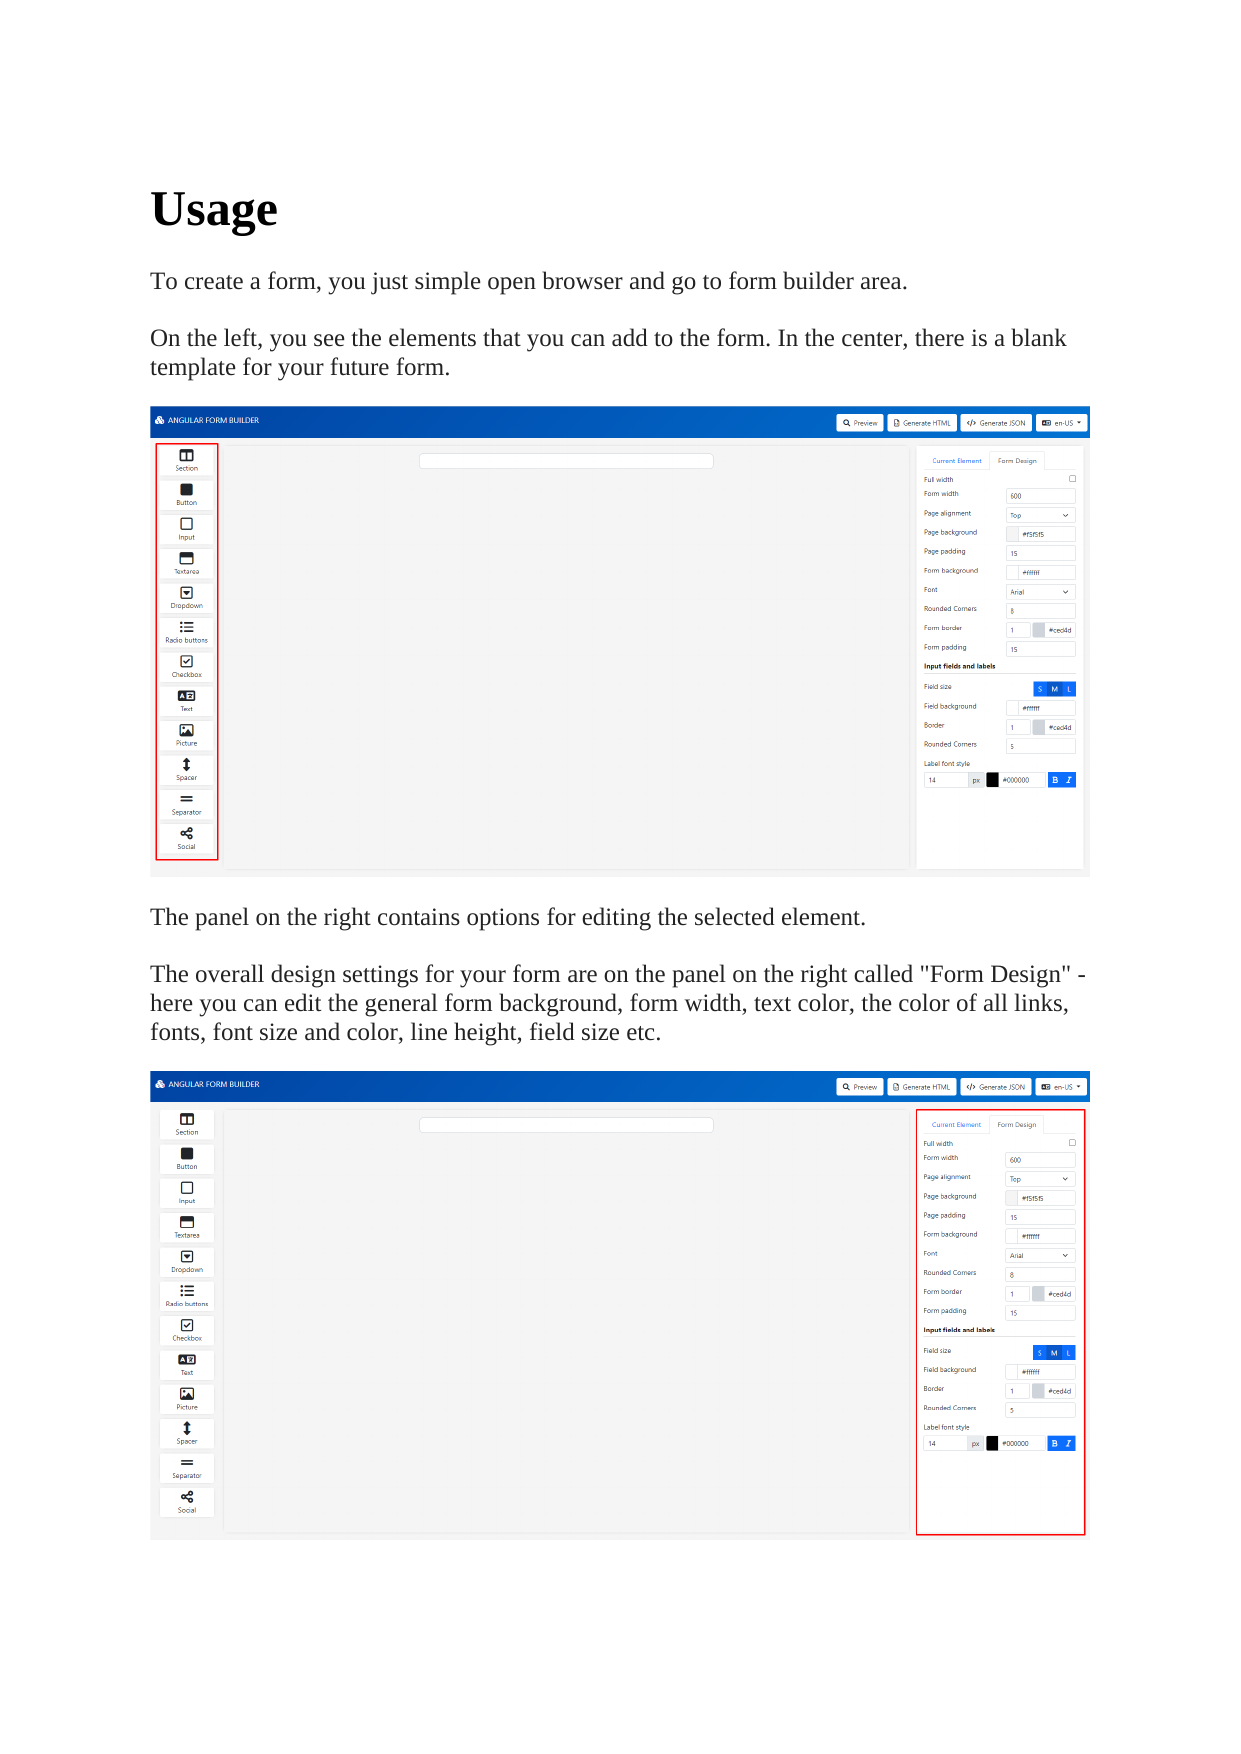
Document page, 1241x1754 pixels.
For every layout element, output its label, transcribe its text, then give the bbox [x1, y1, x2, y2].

text On the left, you see the elements that you can add to the form. In the center, there is a blank template for your future form. [150, 323, 1090, 381]
text The panel on the right contains options for editing the selected element. [150, 902, 1090, 931]
subtitle Usage [150, 179, 1090, 237]
picture [150, 406, 1090, 877]
text The overall design settings for your form are on the panel on the right called "Form Design" - here you can edit the general form background, form width, text color, the color of all links, fonts, font size and color, line height, field size etc. [150, 959, 1090, 1046]
text To create a form, you just simple open browser and go to form builder area. [150, 266, 1090, 294]
picture [150, 1071, 1090, 1540]
